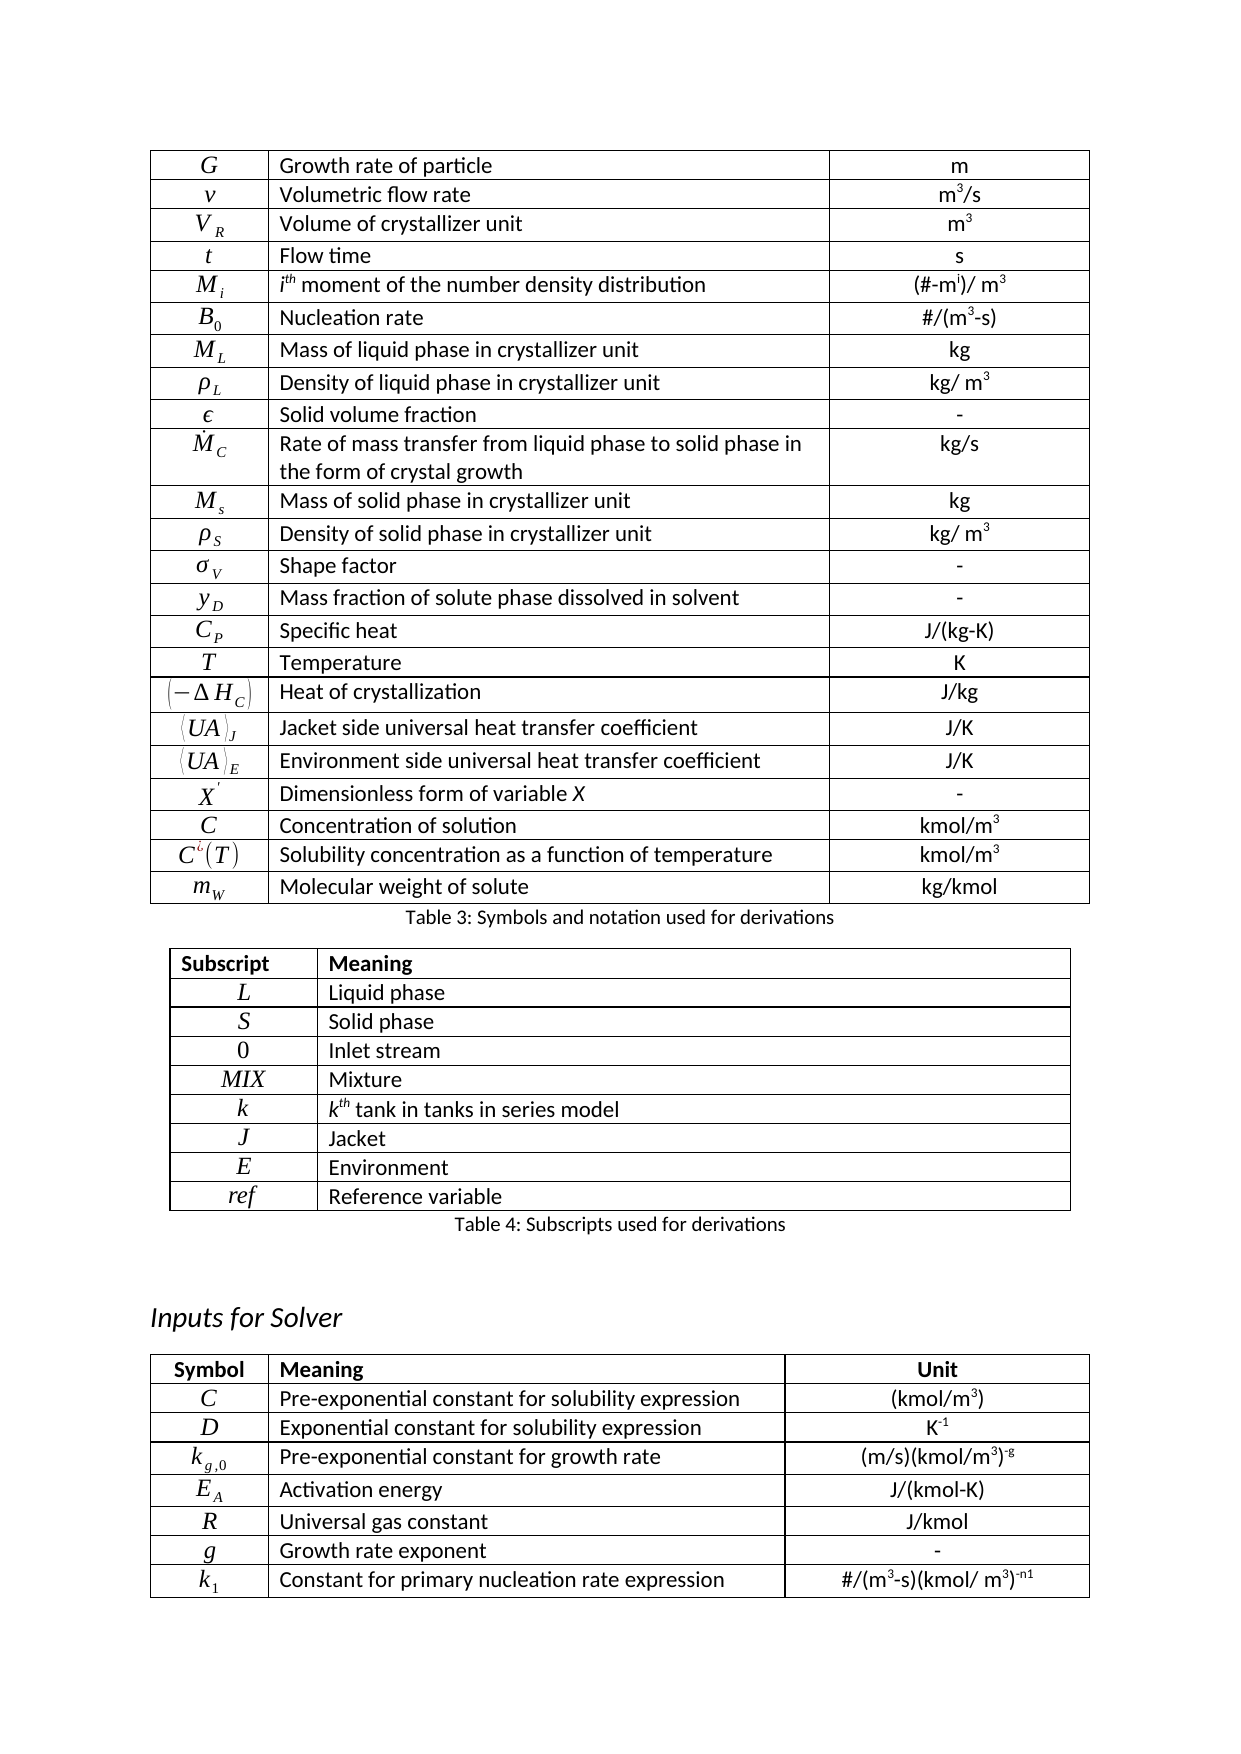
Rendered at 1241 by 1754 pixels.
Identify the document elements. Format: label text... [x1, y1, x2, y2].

table_cell Volumetric flow rate [269, 180, 829, 208]
table_cell Dimensionless form of variable X [269, 779, 829, 810]
table_cell kg/kmol [830, 872, 1089, 903]
table_cell J/K [830, 746, 1089, 778]
table_cell [151, 335, 268, 367]
table_cell [171, 979, 317, 1006]
table_cell [151, 1507, 268, 1535]
table_cell [151, 151, 268, 179]
table_cell Jacket [318, 1124, 1070, 1152]
table_cell [151, 648, 268, 676]
table_cell Solubility concentration as a function of temperature [269, 840, 829, 871]
table_cell [151, 840, 268, 871]
table_cell Liquid phase [318, 979, 1070, 1006]
table_cell [151, 209, 268, 241]
table_cell Mixture [318, 1066, 1070, 1094]
text Table 3: Symbols and notation used for derivations [150, 904, 1090, 930]
table_cell Rate of mass transfer from liquid phase to solid phase in the form of crystal growth [269, 429, 829, 485]
table_cell [151, 303, 268, 334]
table_cell [151, 400, 268, 428]
table_cell Solid volume fraction [269, 400, 829, 428]
table_cell kg/ m3 [830, 519, 1089, 550]
table_cell Flow time [269, 242, 829, 269]
table_cell - [830, 400, 1089, 428]
table_cell [151, 811, 268, 839]
table_cell ith moment of the number density distribution [269, 271, 829, 302]
table_cell Density of solid phase in crystallizer unit [269, 519, 829, 550]
table_cell #/(m3-s)(kmol/ m3)-n1 [786, 1565, 1089, 1597]
table_cell (#-mi)/ m3 [830, 271, 1089, 302]
table_cell - [830, 551, 1089, 582]
table_cell Universal gas constant [269, 1507, 784, 1535]
table_cell [151, 271, 268, 302]
table_cell [151, 429, 268, 485]
table_cell Jacket side universal heat transfer coefficient [269, 713, 829, 745]
text Inputs for Solver [150, 1299, 1090, 1335]
table_cell [151, 180, 268, 208]
table_cell [151, 1413, 268, 1441]
table_header Unit [786, 1355, 1089, 1383]
table_cell J/kmol [786, 1507, 1089, 1535]
table_cell K-1 [786, 1413, 1089, 1441]
table_cell Specific heat [269, 616, 829, 647]
table_header Meaning [318, 949, 1070, 977]
table_cell Inlet stream [318, 1037, 1070, 1064]
table_cell [151, 368, 268, 399]
table_cell [171, 1182, 317, 1210]
table_header Subscript [171, 949, 317, 977]
table_cell J/kg [830, 678, 1089, 712]
table_header Symbol [151, 1355, 268, 1383]
table_cell Volume of crystallizer unit [269, 209, 829, 241]
table_cell [151, 519, 268, 550]
table_cell Growth rate of particle [269, 151, 829, 179]
table_cell [151, 779, 268, 810]
table_cell (m/s)(kmol/m3)-g [786, 1443, 1089, 1474]
table_cell Molecular weight of solute [269, 872, 829, 903]
table_cell Mass of solid phase in crystallizer unit [269, 486, 829, 518]
table_cell [151, 872, 268, 903]
table_cell [151, 713, 268, 745]
table_cell [171, 1153, 317, 1181]
table_cell [171, 1124, 317, 1152]
table_cell Growth rate exponent [269, 1536, 784, 1564]
table_cell [151, 1443, 268, 1474]
table_cell [151, 1565, 268, 1597]
table_cell (kmol/m3) [786, 1384, 1089, 1412]
table_cell [151, 242, 268, 269]
table_cell [171, 1066, 317, 1094]
table_cell [151, 551, 268, 582]
table_cell Nucleation rate [269, 303, 829, 334]
table_cell [151, 1536, 268, 1564]
table_cell Mass fraction of solute phase dissolved in solvent [269, 584, 829, 615]
table_cell K [830, 648, 1089, 676]
table_cell [151, 486, 268, 518]
table_cell [151, 678, 268, 712]
table_cell kg/ m3 [830, 368, 1089, 399]
table_cell Pre-exponential constant for growth rate [269, 1443, 784, 1474]
table_cell Reference variable [318, 1182, 1070, 1210]
table_cell m [830, 151, 1089, 179]
text Table 4: Subscripts used for derivations [150, 1211, 1090, 1236]
table_cell #/(m3-s) [830, 303, 1089, 334]
table_cell [171, 1008, 317, 1036]
table_cell [151, 584, 268, 615]
table_cell kth tank in tanks in series model [318, 1095, 1070, 1123]
table_cell kg [830, 486, 1089, 518]
table_cell [151, 746, 268, 778]
table_cell J/(kmol-K) [786, 1475, 1089, 1506]
table_cell m3 [830, 209, 1089, 241]
table_cell J/K [830, 713, 1089, 745]
table_cell Environment side universal heat transfer coefficient [269, 746, 829, 778]
table_cell Environment [318, 1153, 1070, 1181]
table_cell [151, 616, 268, 647]
table_cell kg/s [830, 429, 1089, 485]
table_cell J/(kg-K) [830, 616, 1089, 647]
table_header Meaning [269, 1355, 784, 1383]
table_cell [171, 1095, 317, 1123]
table_cell - [830, 584, 1089, 615]
table_cell Shape factor [269, 551, 829, 582]
table_cell kmol/m3 [830, 840, 1089, 871]
table_cell kg [830, 335, 1089, 367]
table_cell Activation energy [269, 1475, 784, 1506]
table_cell s [830, 242, 1089, 269]
table_cell Concentration of solution [269, 811, 829, 839]
table_cell - [786, 1536, 1089, 1564]
table_cell - [830, 779, 1089, 810]
table_cell [151, 1475, 268, 1506]
table_cell Exponential constant for solubility expression [269, 1413, 784, 1441]
table_cell Solid phase [318, 1008, 1070, 1036]
table_cell Temperature [269, 648, 829, 676]
table_cell Density of liquid phase in crystallizer unit [269, 368, 829, 399]
table_cell [151, 1384, 268, 1412]
table_cell kmol/m3 [830, 811, 1089, 839]
table_cell Mass of liquid phase in crystallizer unit [269, 335, 829, 367]
table_cell [171, 1037, 317, 1064]
table_cell m3/s [830, 180, 1089, 208]
table_cell Constant for primary nucleation rate expression [269, 1565, 784, 1597]
table_cell Heat of crystallization [269, 678, 829, 712]
table_cell Pre-exponential constant for solubility expression [269, 1384, 784, 1412]
